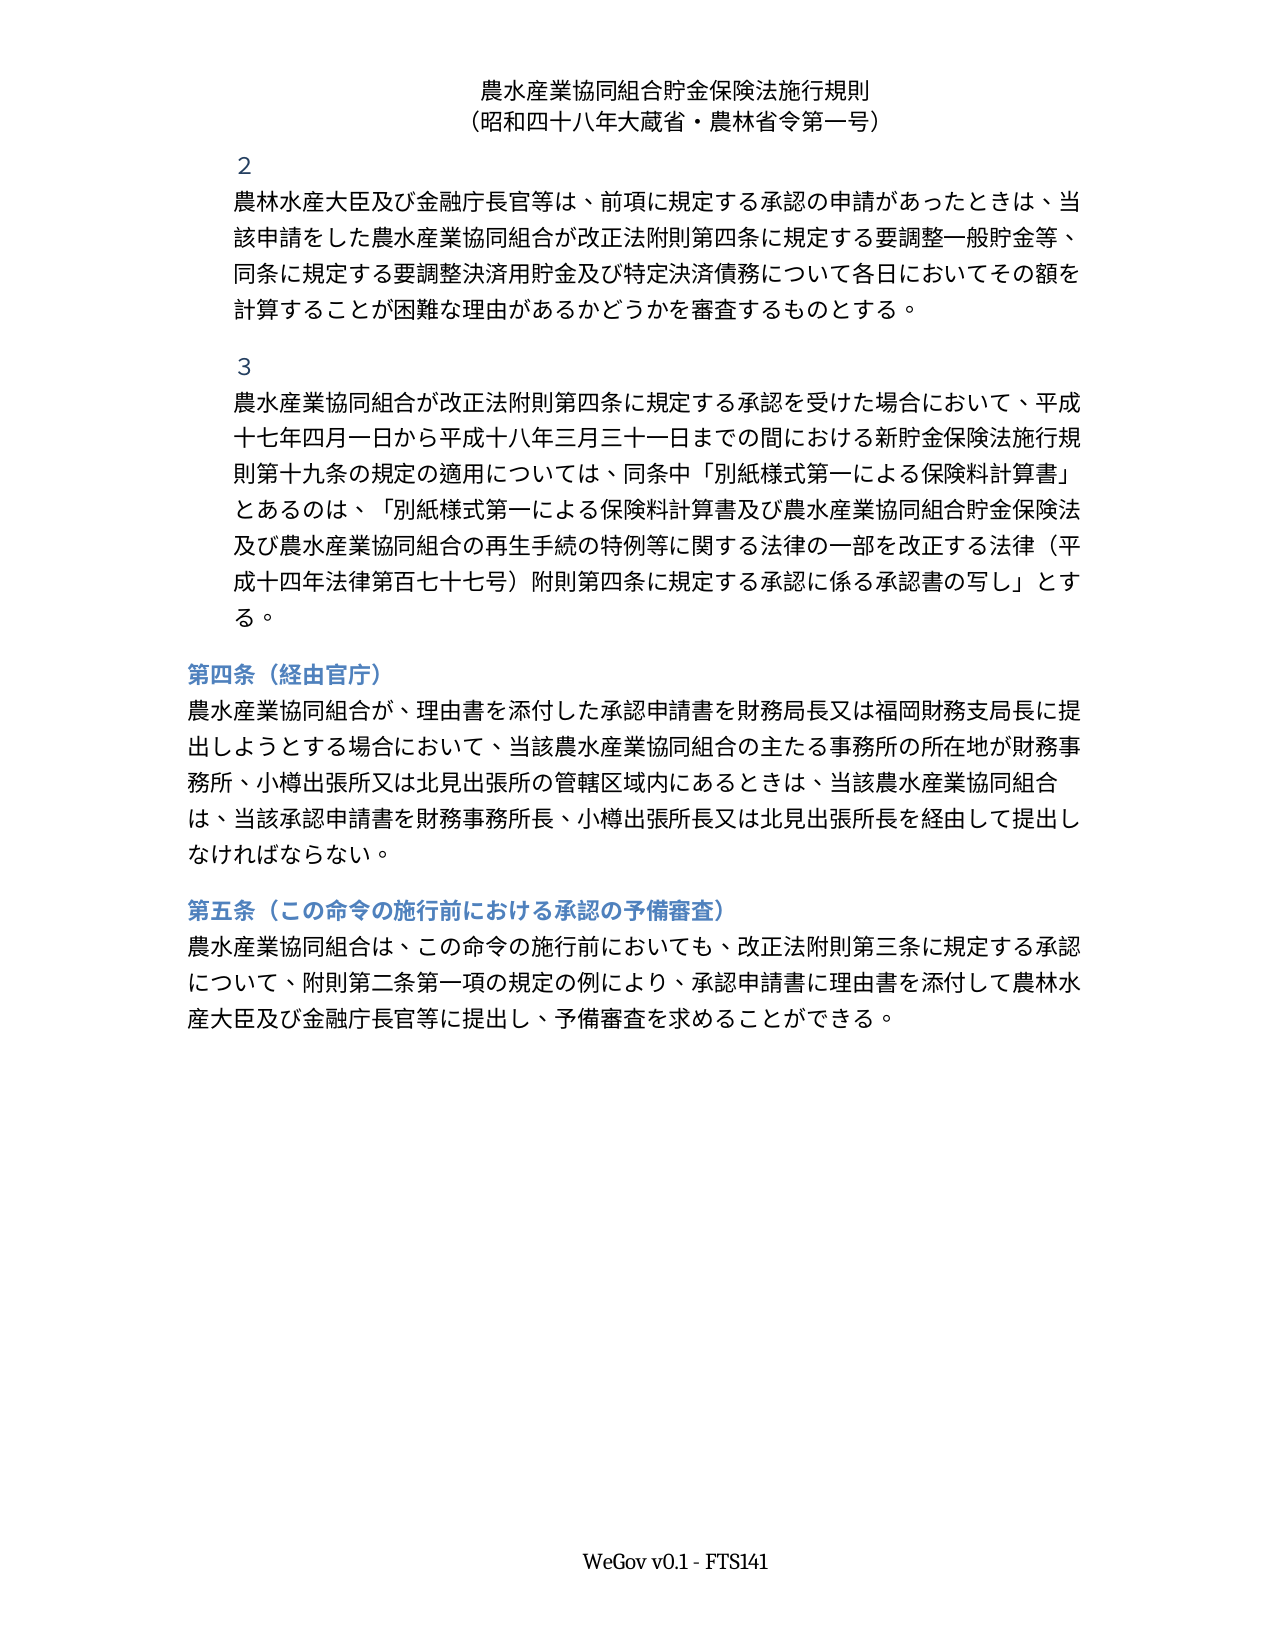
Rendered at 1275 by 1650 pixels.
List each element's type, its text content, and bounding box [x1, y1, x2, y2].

subtitle ３ [233, 351, 1087, 382]
subtitle 第四条（経由官庁） [187, 659, 1087, 690]
subtitle ２ [233, 150, 1087, 181]
text 農水産業協同組合が改正法附則第四条に規定する承認を受けた場合において、平成十七年四月一日から平成十八年三月三十一日までの間における新貯金保険法施行規則第十九条の規定の適用については、同条中「別紙様式第一による保険料計算書」とあるのは、「別紙様式第一による保険料計算書及び農水産業協同組合貯金保険法及び農水産業協同組合の再生手続の特例等に関する法律の一部を改正する法律（平成十四年法律第百七十七号）附則第四条に規定する承認に係る承認書の写し」とする。 [233, 386, 1087, 633]
text 農水産業協同組合は、この命令の施行前においても、改正法附則第三条に規定する承認について、附則第二条第一項の規定の例により、承認申請書に理由書を添付して農林水産大臣及び金融庁長官等に提出し、予備審査を求めることができる。 [187, 931, 1087, 1034]
subtitle 第五条（この命令の施行前における承認の予備審査） [187, 895, 1087, 927]
text 農林水産大臣及び金融庁長官等は、前項に規定する承認の申請があったときは、当該申請をした農水産業協同組合が改正法附則第四条に規定する要調整一般貯金等、同条に規定する要調整決済用貯金及び特定決済債務について各日においてその額を計算することが困難な理由があるかどうかを審査するものとする。 [233, 186, 1087, 325]
text 農水産業協同組合が、理由書を添付した承認申請書を財務局長又は福岡財務支局長に提出しようとする場合において、当該農水産業協同組合の主たる事務所の所在地が財務事務所、小樽出張所又は北見出張所の管轄区域内にあるときは、当該農水産業協同組合は、当該承認申請書を財務事務所長、小樽出張所長又は北見出張所長を経由して提出しなければならない。 [187, 695, 1087, 870]
